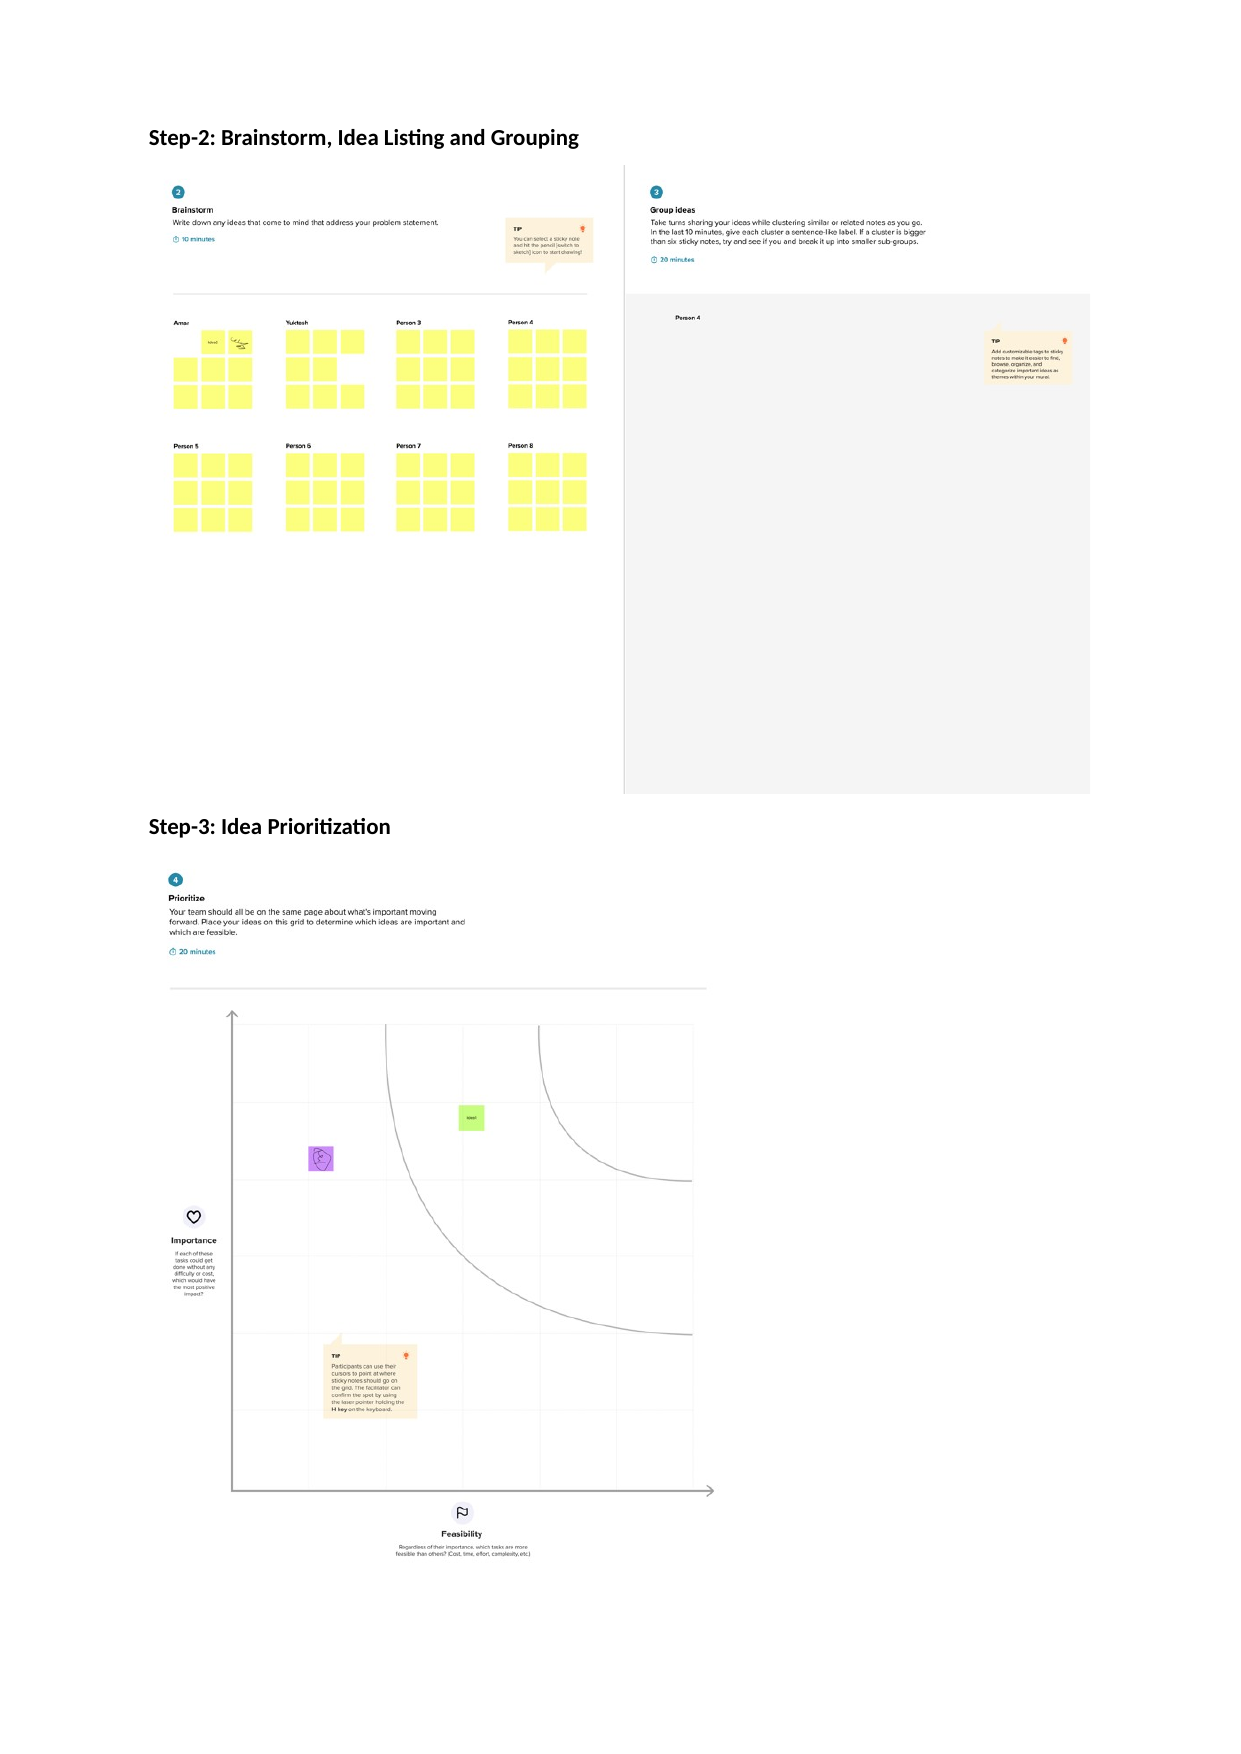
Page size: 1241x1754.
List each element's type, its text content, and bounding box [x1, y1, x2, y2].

picture [152, 854, 746, 1564]
text Step-2: Brainstorm, Idea Listing and Grouping [148, 123, 1096, 152]
text Step-3: Idea Prioritization [148, 812, 1096, 841]
picture [150, 165, 1091, 794]
